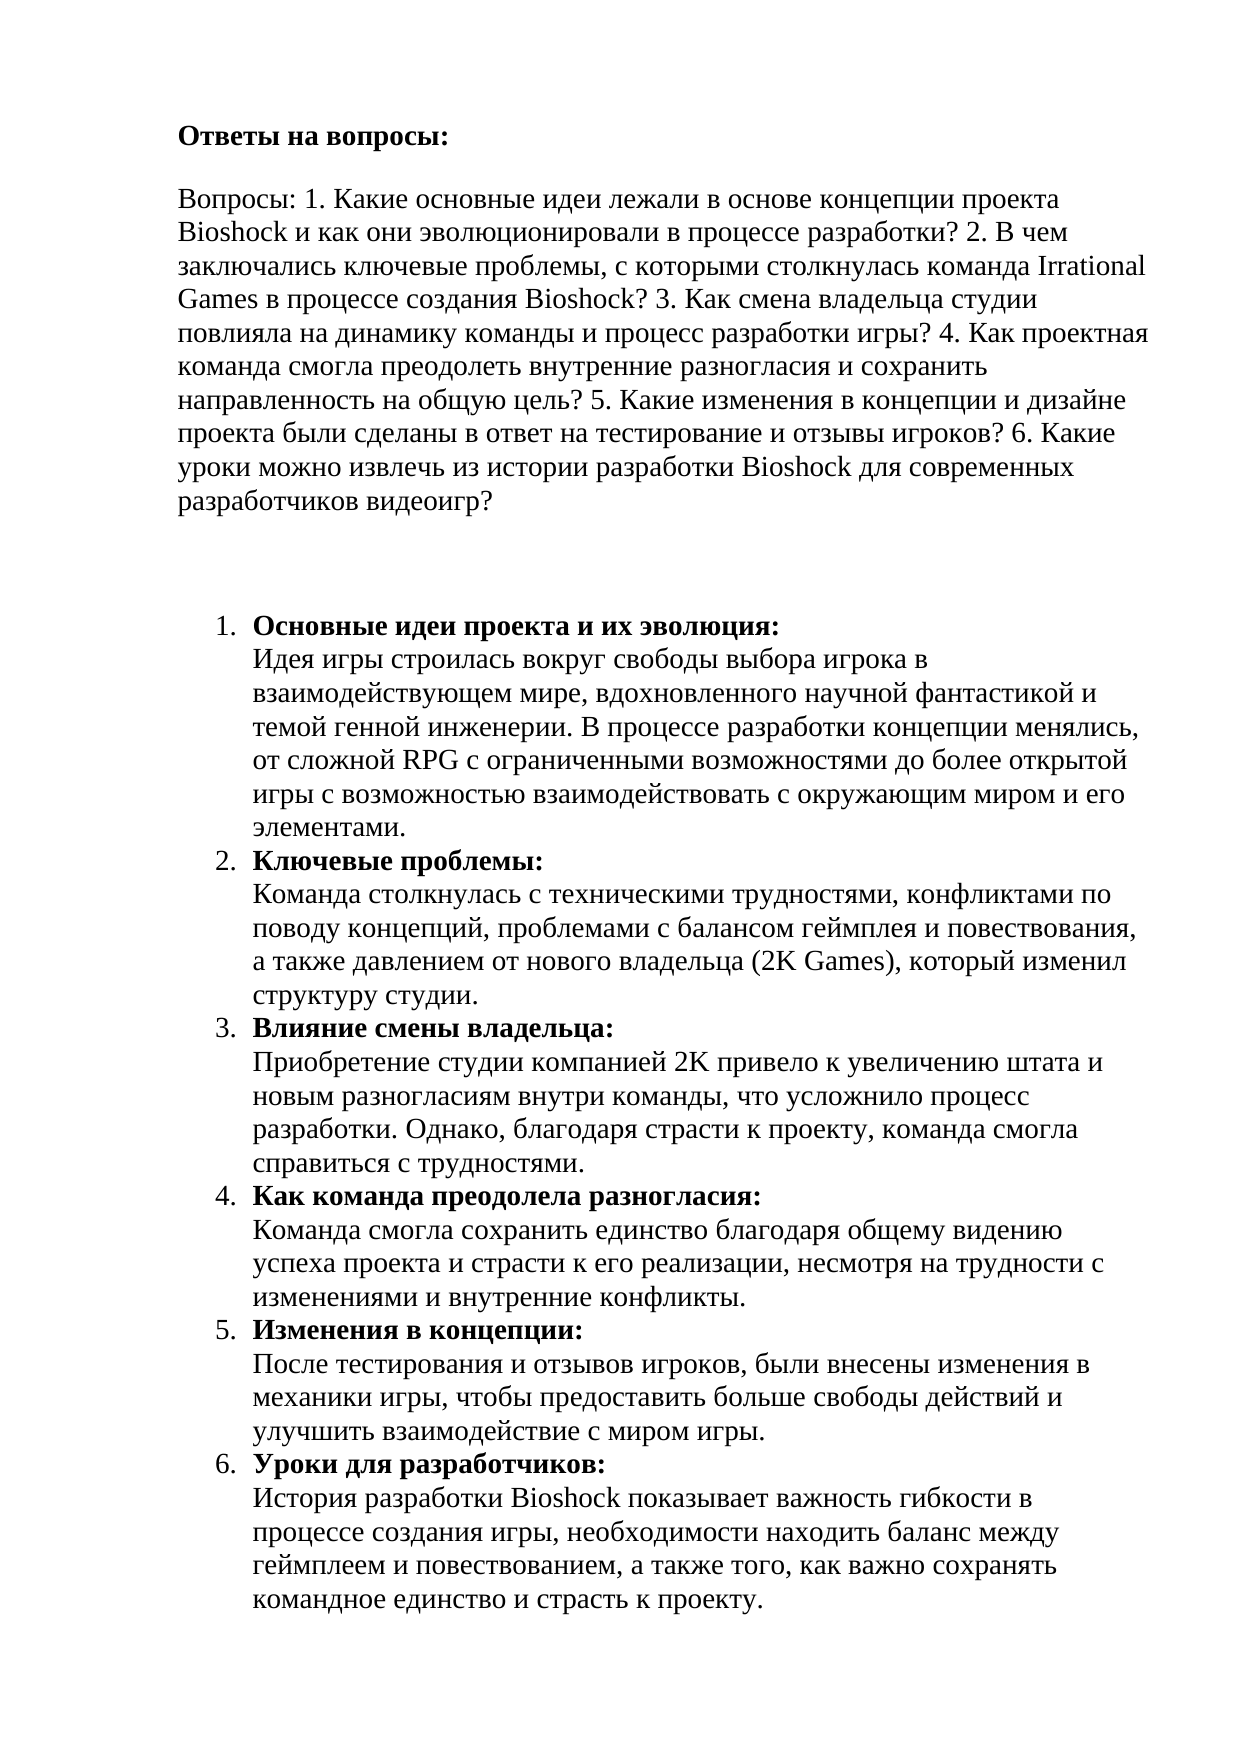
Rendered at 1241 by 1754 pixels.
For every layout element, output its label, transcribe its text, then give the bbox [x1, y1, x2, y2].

list Изменения в концепции: После тестирования и отзывов игроков, были внесены изменения в механики игры, чтобы предоставить больше свободы действий и улучшить взаимодействие с миром игры. [215, 1312, 1152, 1447]
text Ответы на вопросы: [177, 118, 1152, 152]
text Вопросы: 1. Какие основные идеи лежали в основе концепции проекта Bioshock и как они эволюционировали в процессе разработки? 2. В чем заключались ключевые проблемы, с которыми столкнулась команда Irrational Games в процессе создания Bioshock? 3. Как смена владельца студии повлияла на динамику команды и процесс разработки игры? 4. Как проектная команда смогла преодолеть внутренние разногласия и сохранить направленность на общую цель? 5. Какие изменения в концепции и дизайне проекта были сделаны в ответ на тестирование и отзывы игроков? 6. Какие уроки можно извлечь из истории разработки Bioshock для современных разработчиков видеоигр? [177, 181, 1152, 516]
list Влияние смены владельца: Приобретение студии компанией 2K привело к увеличению штата и новым разногласиям внутри команды, что усложнило процесс разработки. Однако, благодаря страсти к проекту, команда смогла справиться с трудностями. [215, 1011, 1152, 1178]
list Ключевые проблемы: Команда столкнулась с техническими трудностями, конфликтами по поводу концепций, проблемами с балансом геймплея и повествования, а также давлением от нового владельца (2K Games), который изменил структуру студии. [215, 843, 1152, 1011]
list Основные идеи проекта и их эволюция: Идея игры строилась вокруг свободы выбора игрока в взаимодействующем мире, вдохновленного научной фантастикой и темой генной инженерии. В процессе разработки концепции менялись, от сложной RPG с ограниченными возможностями до более открытой игры с возможностью взаимодействовать с окружающим миром и его элементами. [215, 608, 1152, 843]
list Как команда преодолела разногласия: Команда смогла сохранить единство благодаря общему видению успеха проекта и страсти к его реализации, несмотря на трудности с изменениями и внутренние конфликты. [215, 1178, 1152, 1312]
list Уроки для разработчиков: История разработки Bioshock показывает важность гибкости в процессе создания игры, необходимости находить баланс между геймплеем и повествованием, а также того, как важно сохранять командное единство и страсть к проекту. [215, 1447, 1152, 1614]
